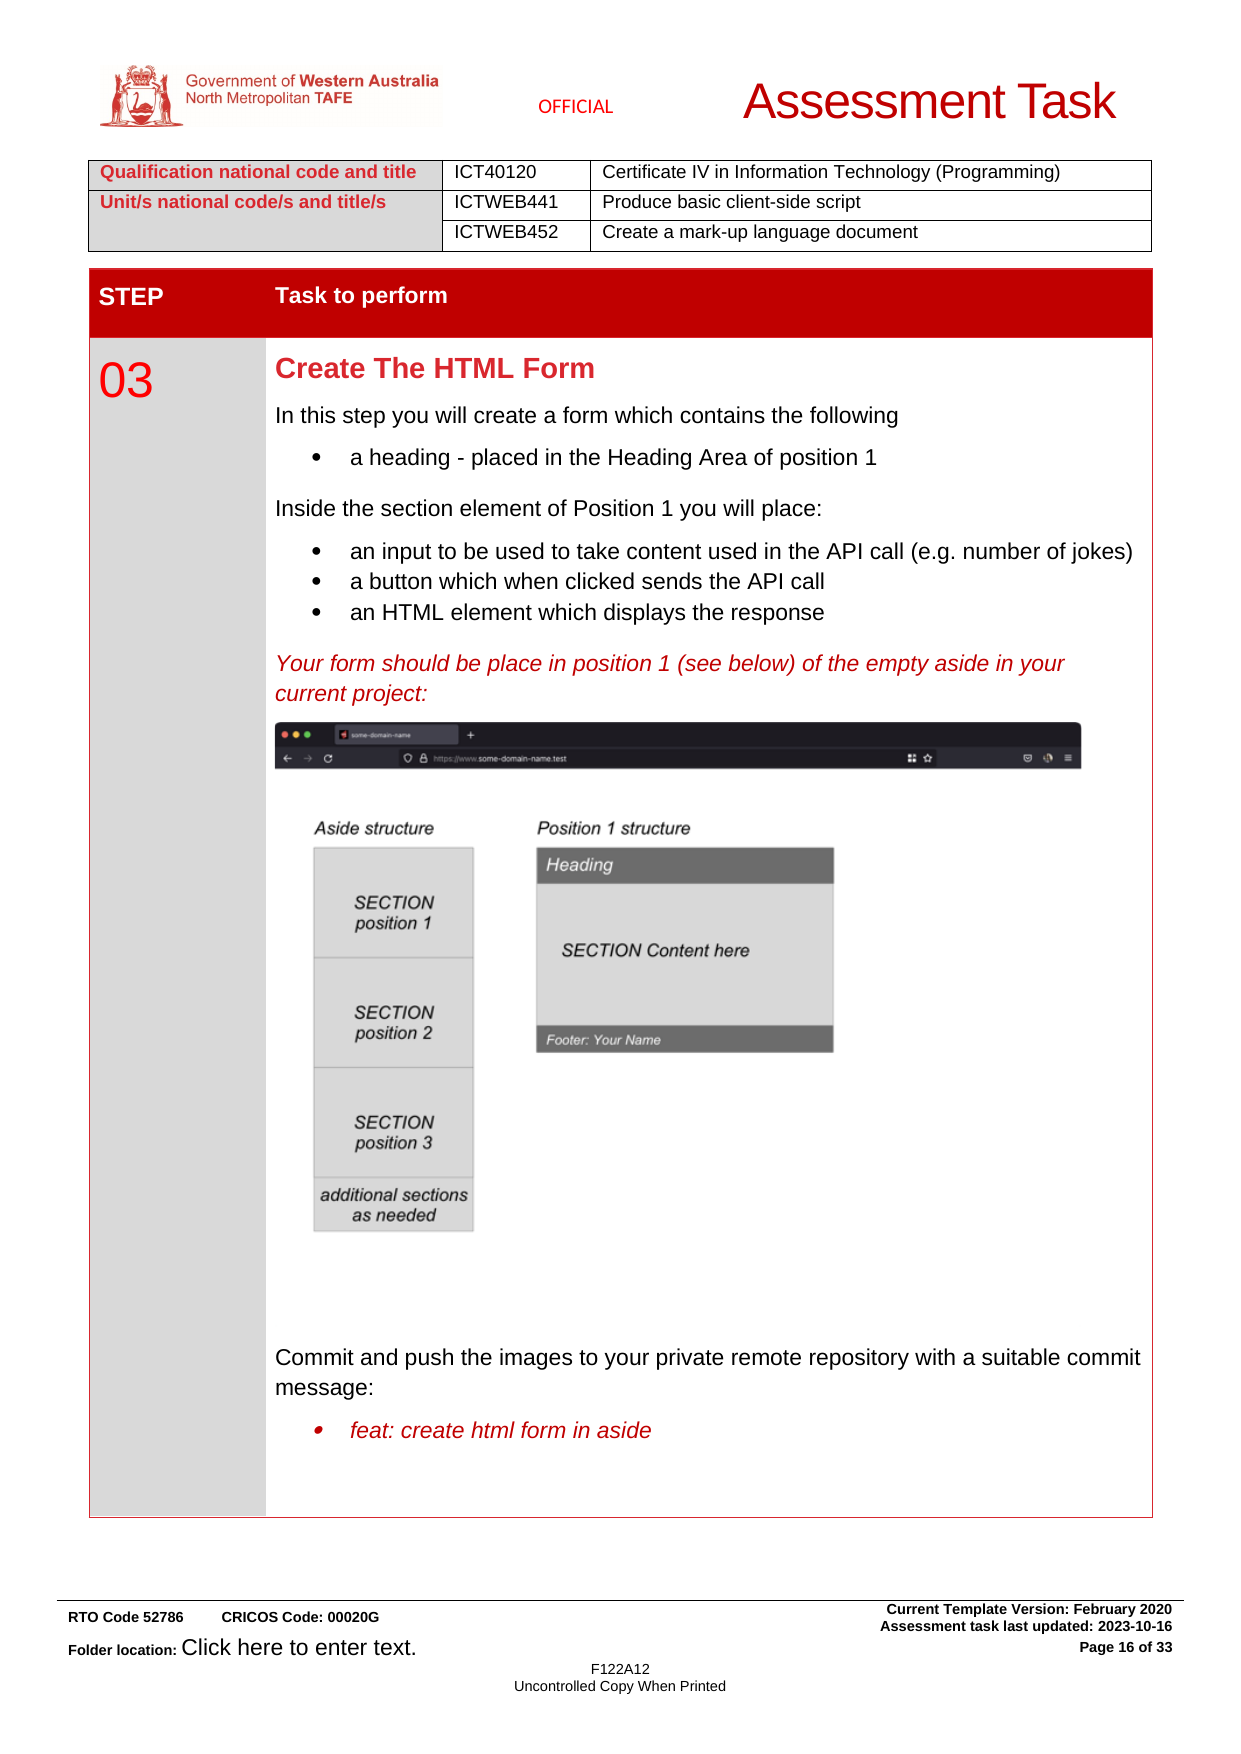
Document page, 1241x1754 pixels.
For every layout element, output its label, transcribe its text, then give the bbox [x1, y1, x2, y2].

table_header Task to perform [266, 270, 1152, 337]
picture [100, 65, 443, 127]
table_cell 03 [90, 338, 266, 1516]
table_header STEP [90, 270, 266, 337]
picture [274, 722, 1082, 1328]
